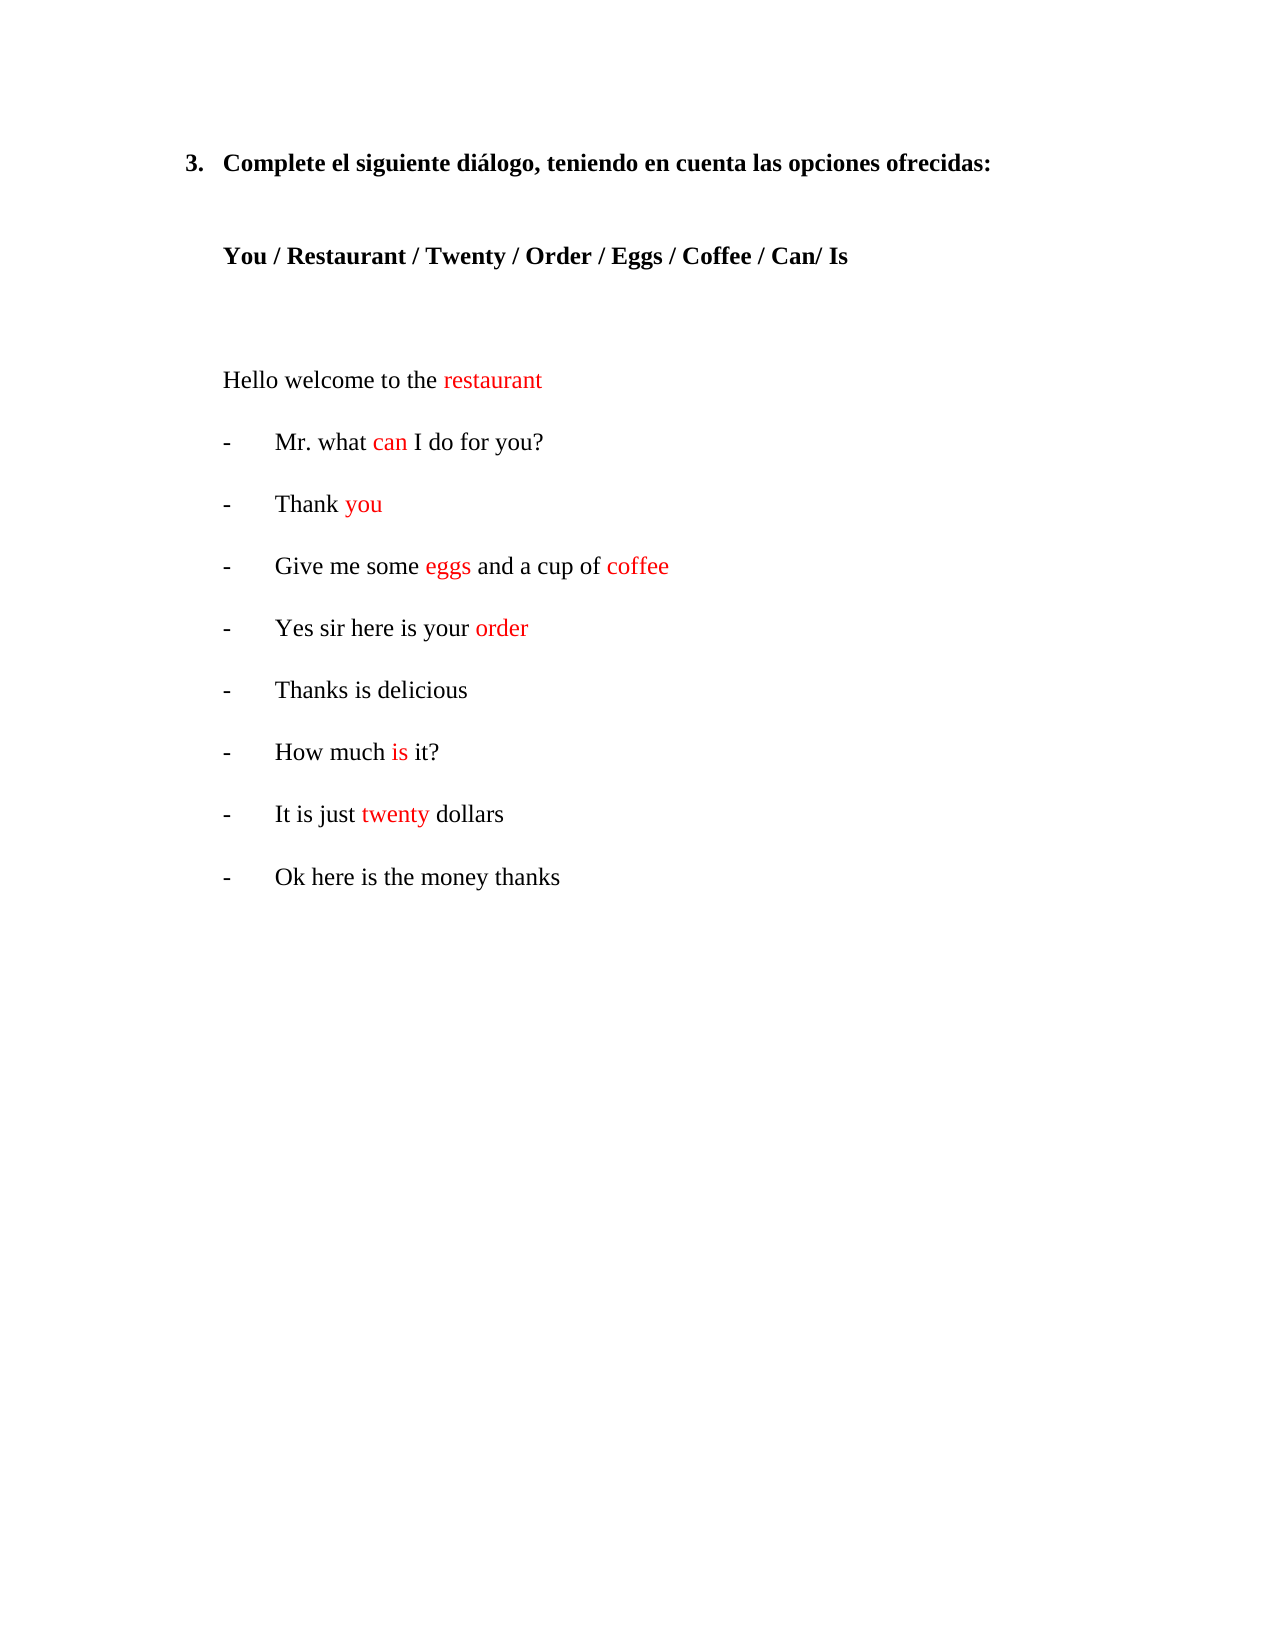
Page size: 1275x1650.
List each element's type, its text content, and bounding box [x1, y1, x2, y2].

list Hello welcome to the restaurant [223, 365, 1127, 394]
list - Give me some eggs and a cup of coffee [223, 551, 1127, 580]
list - Mr. what can I do for you? [223, 427, 1127, 456]
list - Ok here is the money thanks [223, 862, 1127, 890]
list - Yes sir here is your order [223, 613, 1127, 642]
list - Thank you [223, 489, 1127, 518]
list You / Restaurant / Twenty / Order / Eggs / Coffee / Can/ Is [223, 241, 1127, 269]
list - How much is it? [223, 737, 1127, 766]
list Complete el siguiente diálogo, teniendo en cuenta las opciones ofrecidas: [185, 148, 1127, 176]
list - It is just twenty dollars [223, 799, 1127, 828]
list - Thanks is delicious [223, 675, 1127, 704]
